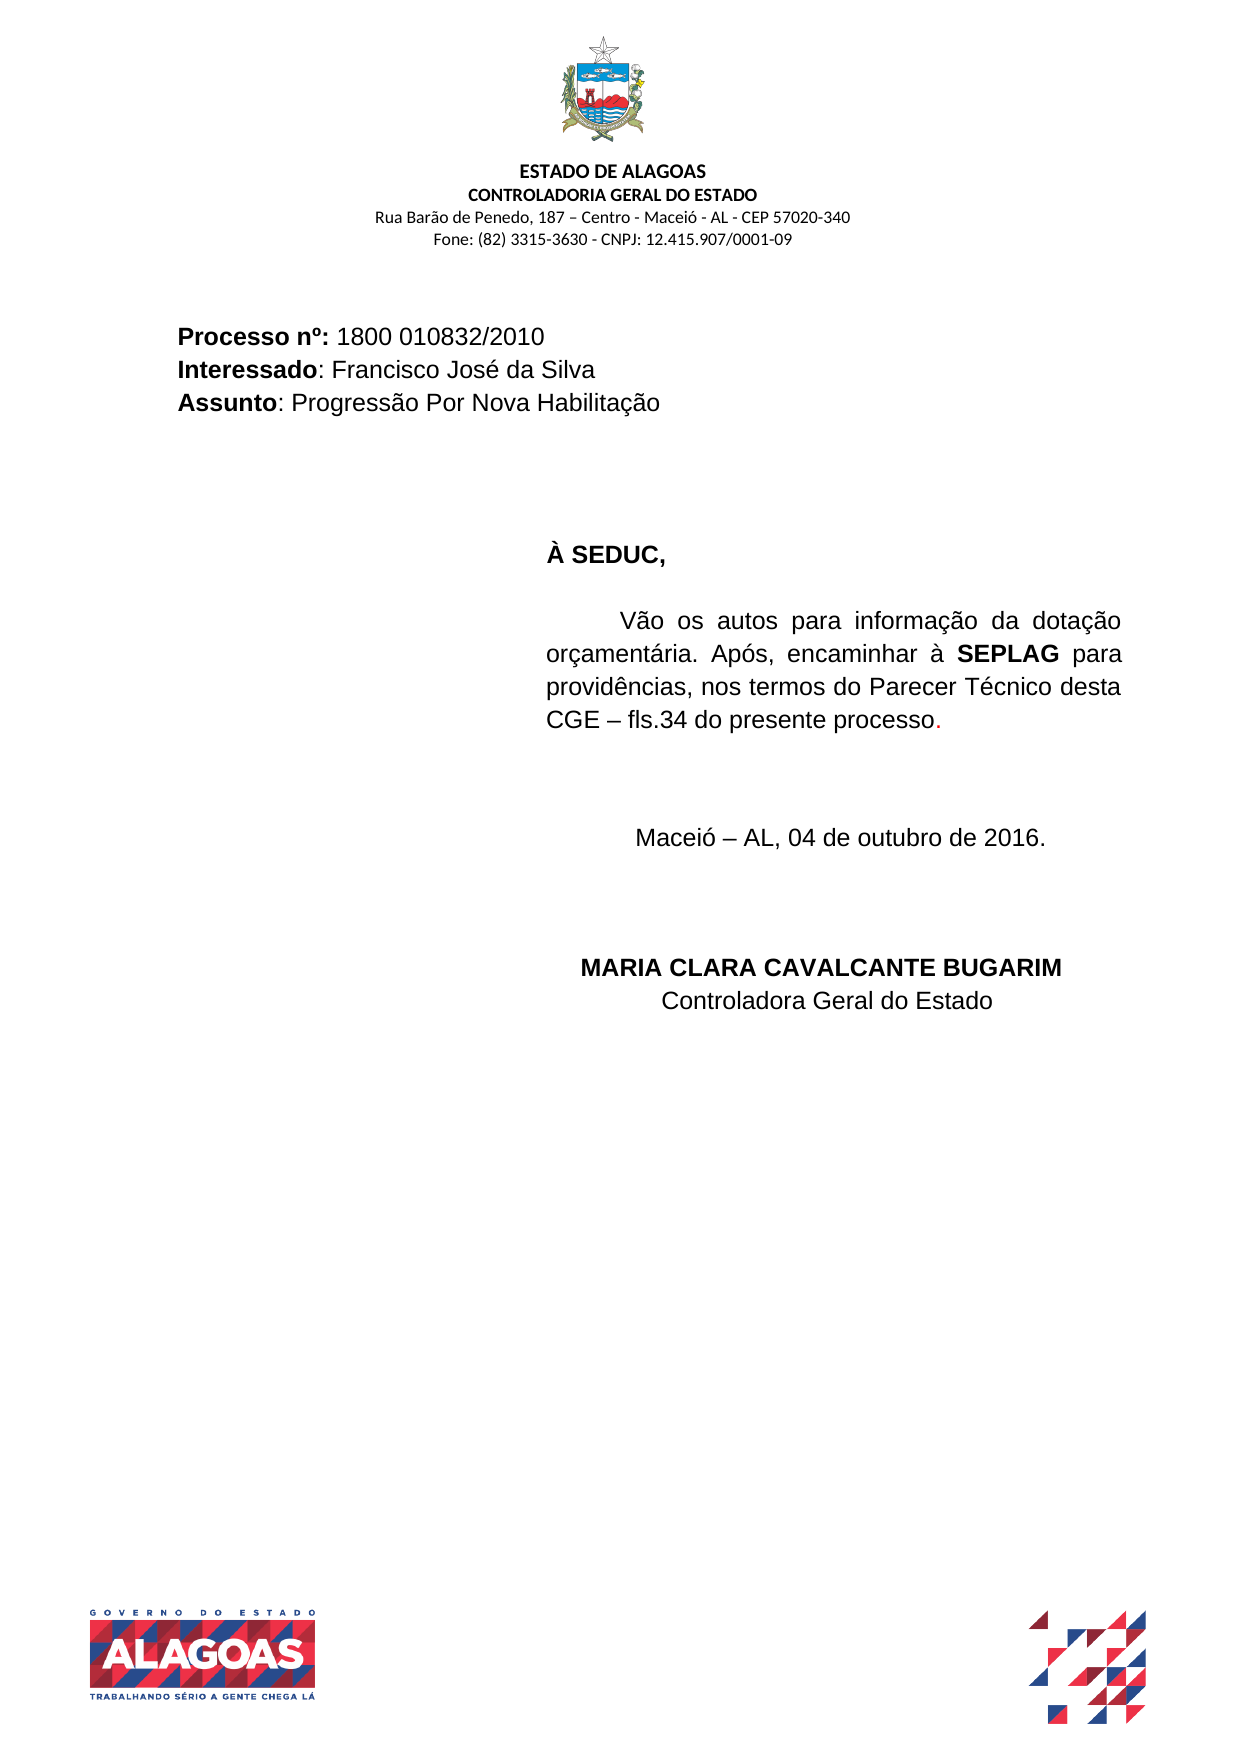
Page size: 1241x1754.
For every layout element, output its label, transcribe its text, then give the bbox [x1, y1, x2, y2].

text Interessado: Francisco José da Silva [177, 355, 1122, 384]
text Maceió – AL, 04 de outubro de 2016. [251, 823, 1122, 852]
text Assunto: Progressão Por Nova Habilitação [177, 388, 1122, 417]
picture [560, 36, 645, 142]
text MARIA CLARA CAVALCANTE BUGARIM [546, 953, 1122, 982]
picture [1028, 1610, 1146, 1724]
text Vão os autos para informação da dotação orçamentária. Após, encaminhar à SEPLAG para providências, nos termos do Parecer Técnico desta CGE – fls.34 do presente processo. [546, 606, 1122, 734]
text Controladora Geral do Estado [546, 986, 1122, 1014]
text Processo nº: 1800 010832/2010 [177, 322, 1122, 351]
picture [89, 1609, 315, 1700]
text À SEDUC, [546, 540, 1122, 569]
